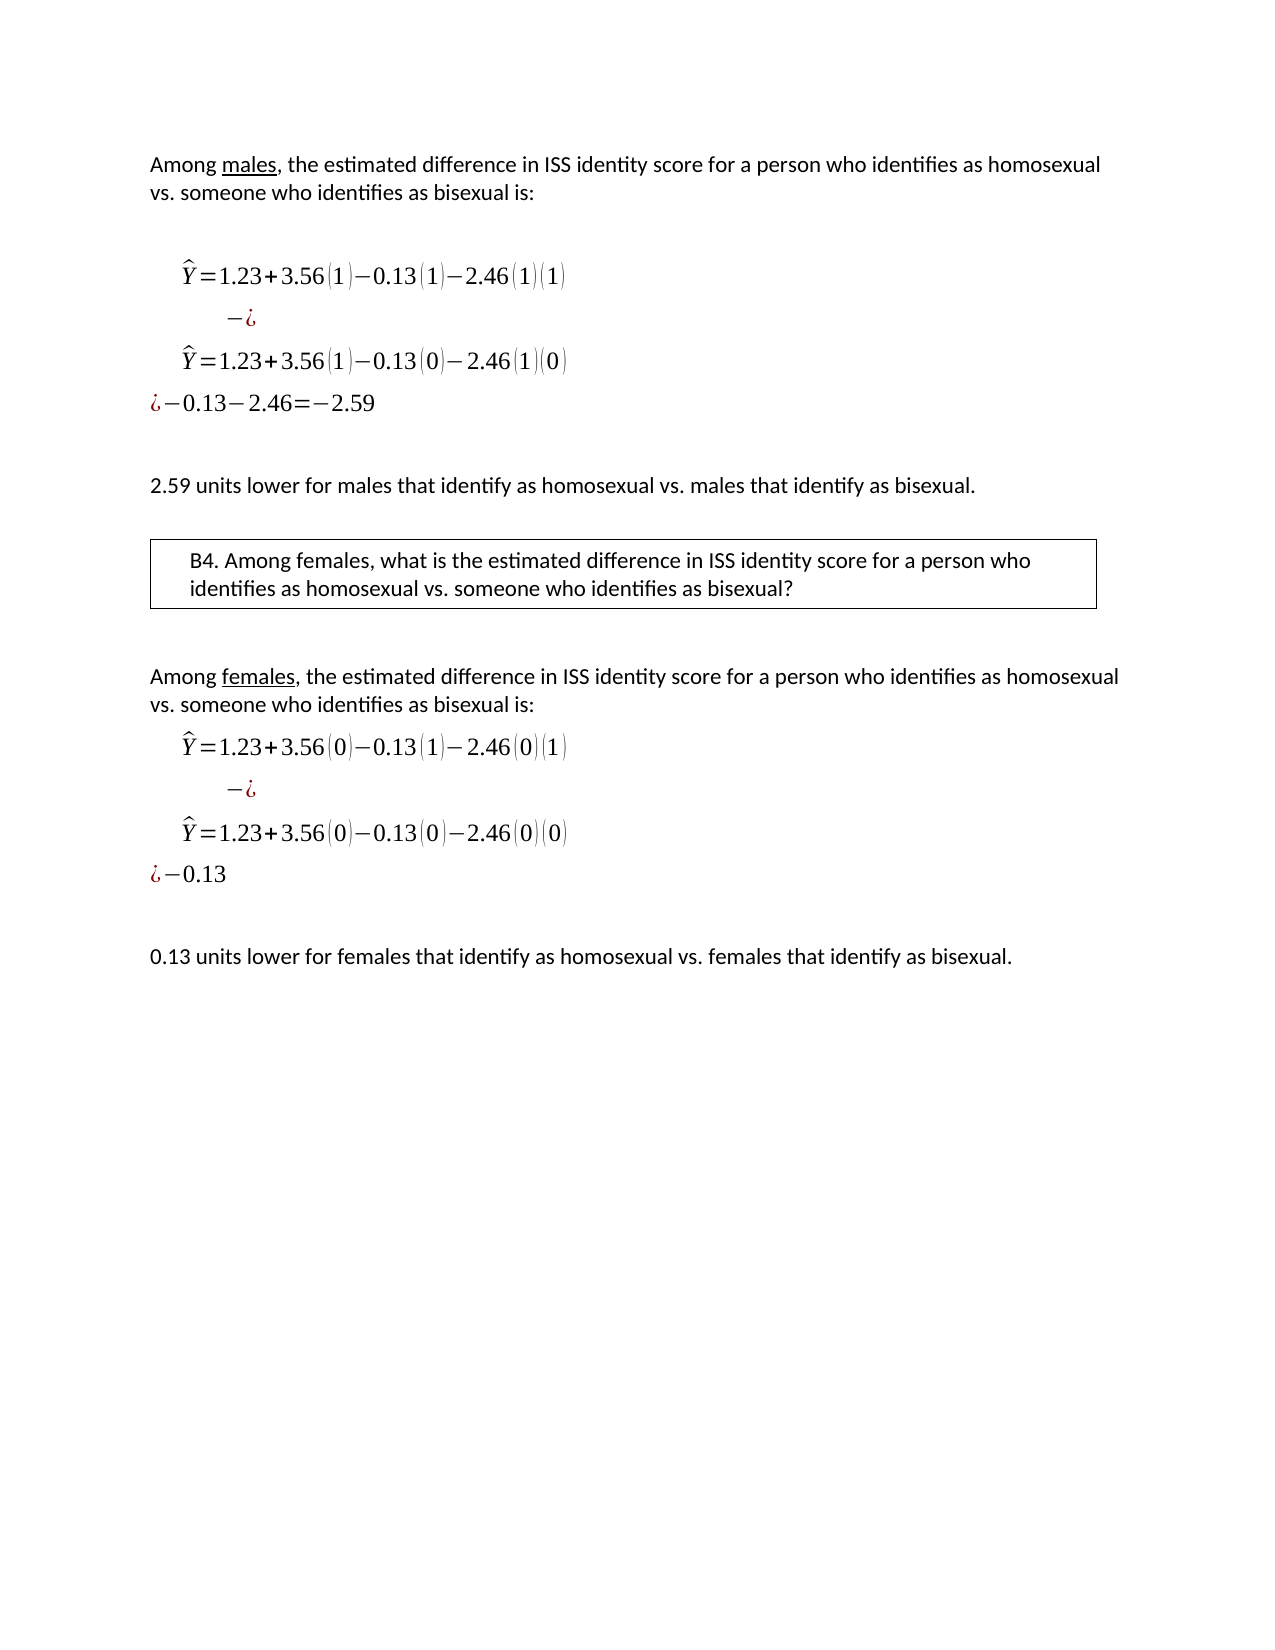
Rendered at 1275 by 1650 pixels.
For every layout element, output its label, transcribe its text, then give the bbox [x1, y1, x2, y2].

text 2.59 units lower for males that identify as homosexual vs. males that identify as bisexual. [150, 471, 1125, 499]
text 0.13 units lower for females that identify as homosexual vs. females that identify as bisexual. [150, 942, 1125, 970]
text Among males, the estimated difference in ISS identity score for a person who identifies as homosexual vs. someone who identifies as bisexual is: [150, 150, 1125, 206]
table_header B4. Among females, what is the estimated difference in ISS identity score for a person who identifies as homosexual vs. someone who identifies as bisexual? [178, 540, 1096, 608]
text Among females, the estimated difference in ISS identity score for a person who identifies as homosexual vs. someone who identifies as bisexual is: [150, 662, 1125, 718]
table_header [151, 540, 178, 608]
